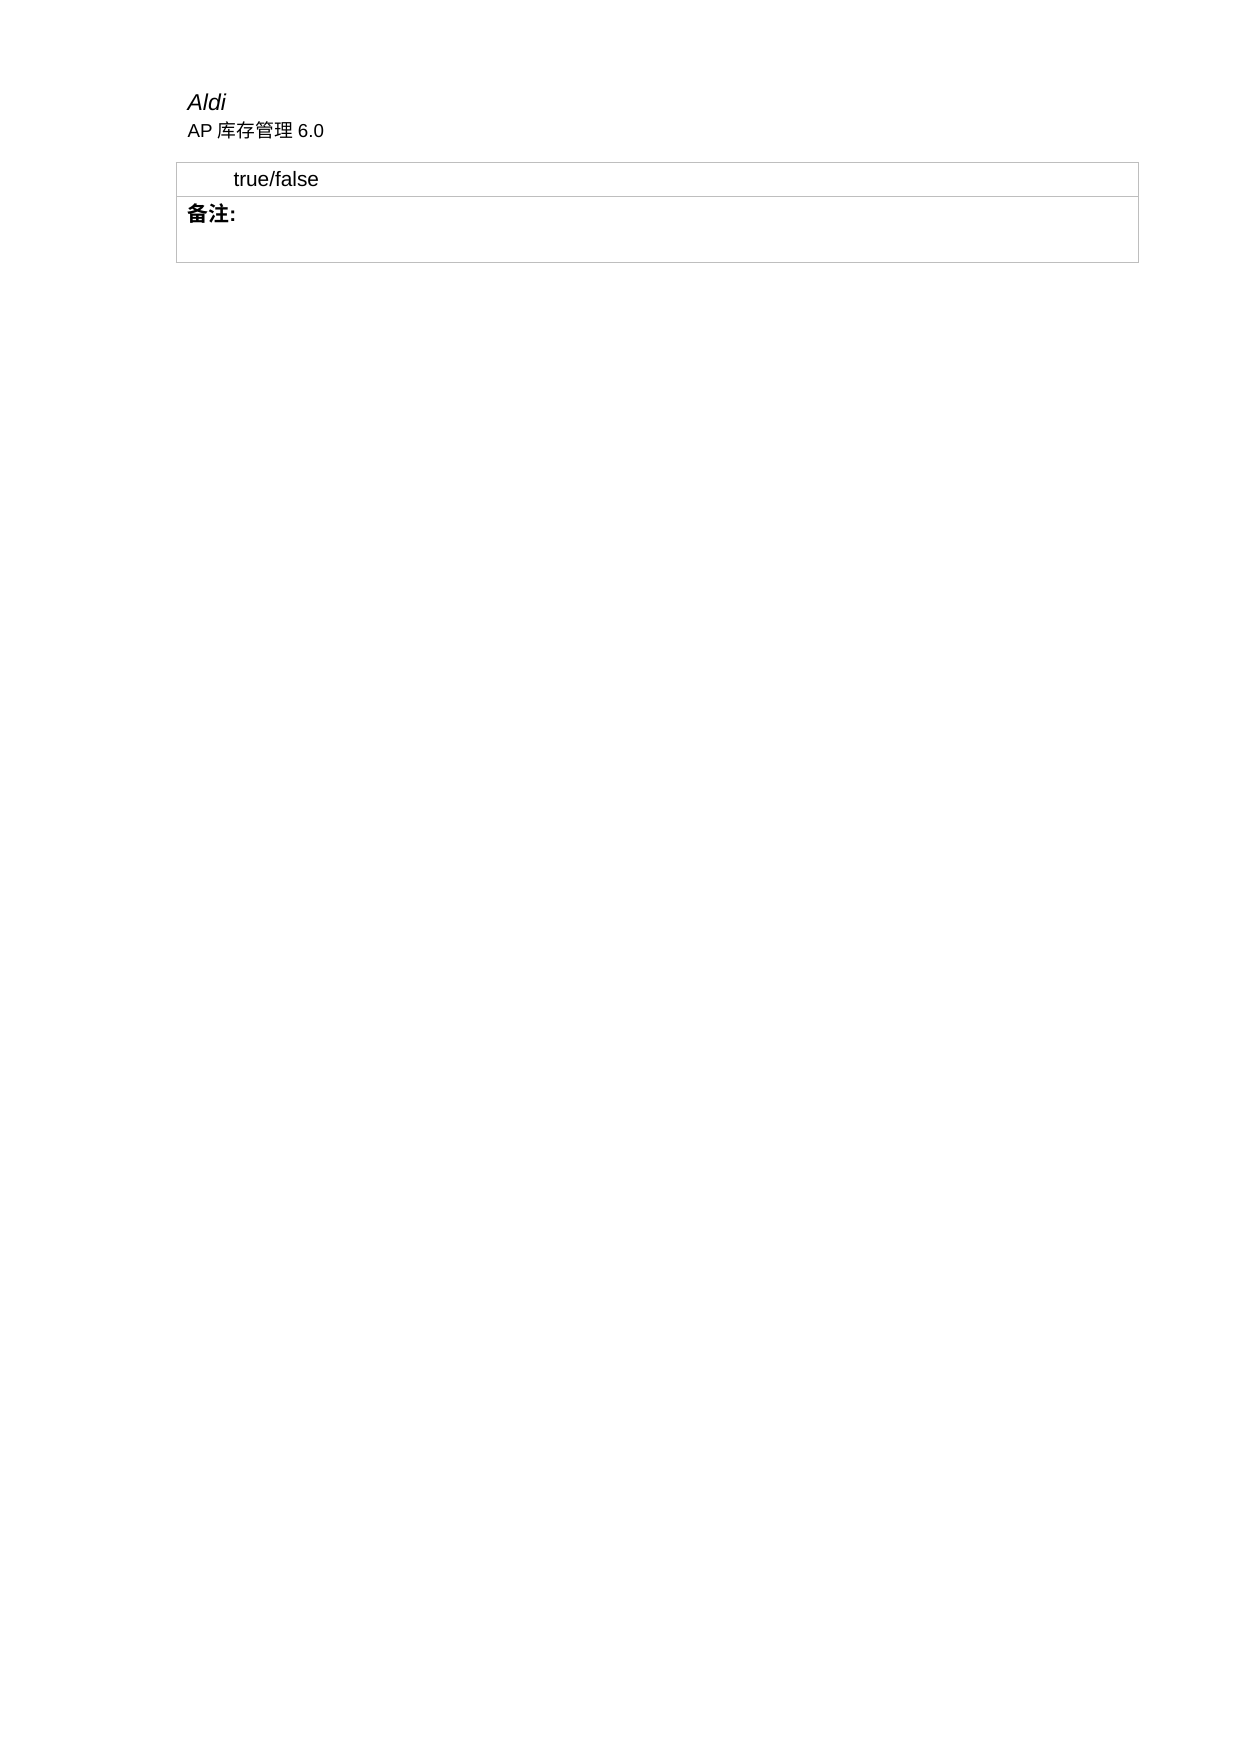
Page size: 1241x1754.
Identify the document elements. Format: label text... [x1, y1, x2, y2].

table_cell 备注: [177, 197, 1138, 262]
table_cell 返回: true/false [177, 163, 1138, 196]
